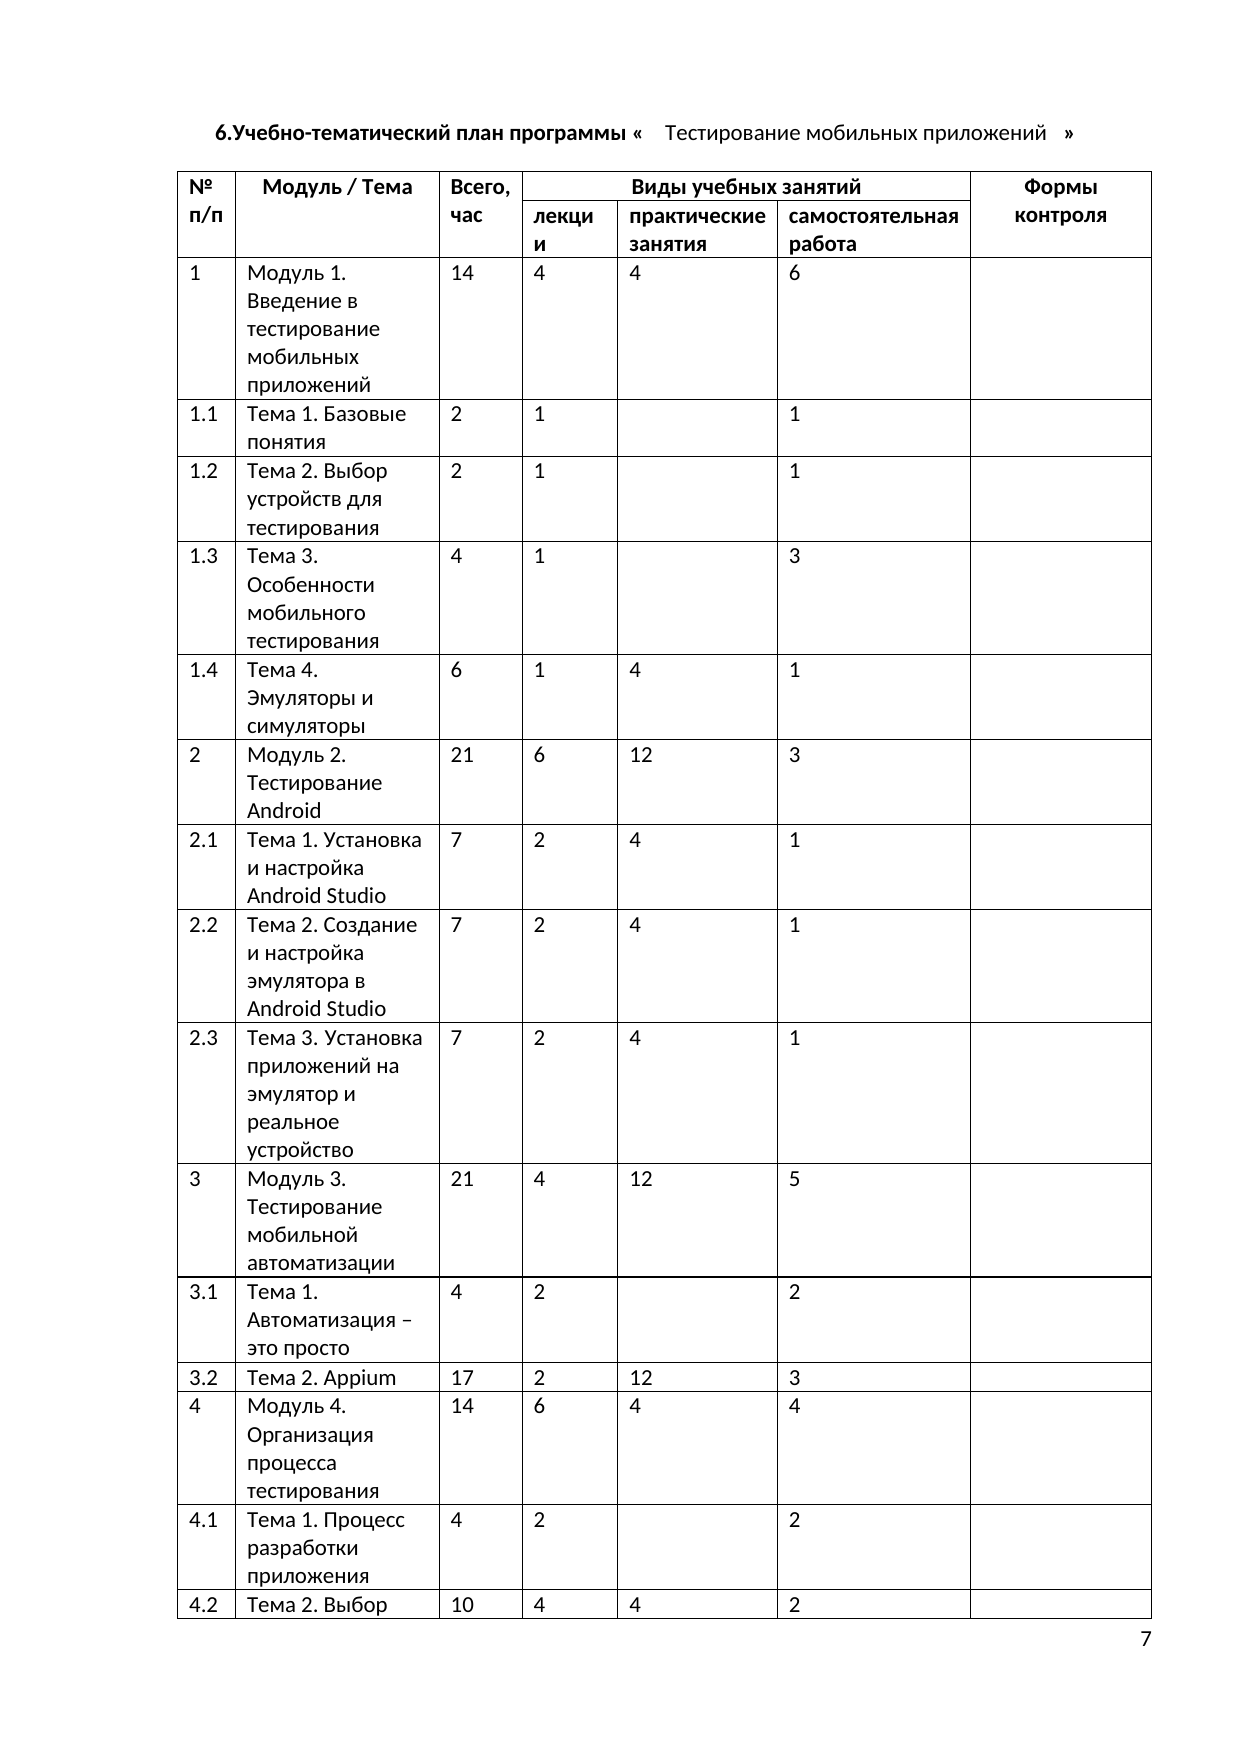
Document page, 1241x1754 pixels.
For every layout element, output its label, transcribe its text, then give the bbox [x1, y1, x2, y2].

table_cell 1 [178, 258, 235, 398]
table_cell 1 [778, 825, 970, 909]
table_cell [971, 1505, 1151, 1589]
table_cell [971, 1363, 1151, 1391]
table_cell 4 [618, 1392, 777, 1504]
table_cell 6 [523, 740, 617, 824]
table_cell самостоятельная работа [778, 201, 970, 257]
table_header № п/п [178, 172, 235, 257]
table_cell 3 [778, 542, 970, 654]
table_cell Тема 1. Автоматизация – это просто [236, 1278, 439, 1362]
table_cell [971, 258, 1151, 398]
table_cell [971, 825, 1151, 909]
table_header Модуль / Тема [236, 172, 439, 257]
table_cell лекции [523, 201, 617, 257]
table_cell 1 [523, 457, 617, 541]
table_cell [971, 1590, 1151, 1618]
table_cell 3 [778, 740, 970, 824]
table_cell 4 [523, 1590, 617, 1618]
table_cell 2 [523, 1023, 617, 1163]
table_header Всего, час [440, 172, 522, 257]
table_cell 2 [178, 740, 235, 824]
table_cell 2 [523, 1363, 617, 1391]
table_cell Модуль 4. Организация процесса тестирования [236, 1392, 439, 1504]
table_cell 1 [523, 655, 617, 739]
table_cell Тема 1. Процесс разработки приложения [236, 1505, 439, 1589]
table_cell 7 [440, 825, 522, 909]
table_cell 2.2 [178, 910, 235, 1022]
table_cell 10 [440, 1590, 522, 1618]
table_header Формы контроля [971, 172, 1151, 257]
table_cell 1 [523, 400, 617, 456]
table_cell 2 [523, 910, 617, 1022]
table_cell [618, 1278, 777, 1362]
table_cell 6 [523, 1392, 617, 1504]
table_cell 4 [618, 1023, 777, 1163]
table_cell 14 [440, 258, 522, 398]
table_cell Модуль 2. Тестирование Android [236, 740, 439, 824]
table_cell 14 [440, 1392, 522, 1504]
table_cell 4 [440, 1278, 522, 1362]
table_cell 1 [523, 542, 617, 654]
table_cell 4.1 [178, 1505, 235, 1589]
table_cell 2 [778, 1278, 970, 1362]
table_cell 2 [440, 457, 522, 541]
table_cell [971, 1023, 1151, 1163]
table_cell 4 [440, 1505, 522, 1589]
table_cell Модуль 3. Тестирование мобильной автоматизации [236, 1164, 439, 1276]
table_cell Тема 2. Выбор устройств для тестирования [236, 457, 439, 541]
table_cell 2 [440, 400, 522, 456]
table_header Виды учебных занятий [523, 172, 970, 200]
table_cell [618, 400, 777, 456]
table_cell 5 [778, 1164, 970, 1276]
table_cell 2.1 [178, 825, 235, 909]
table_cell 4.2 [178, 1590, 235, 1618]
table_cell 3.1 [178, 1278, 235, 1362]
table_cell 4 [618, 910, 777, 1022]
table_cell Тема 3. Особенности мобильного тестирования [236, 542, 439, 654]
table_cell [236, 1590, 439, 1618]
table_cell 2 [778, 1590, 970, 1618]
table_cell 4 [618, 825, 777, 909]
table_cell [971, 910, 1151, 1022]
table_cell 1 [778, 1023, 970, 1163]
table_cell 1.4 [178, 655, 235, 739]
table_cell 6 [778, 258, 970, 398]
table_cell Тема 4. Эмуляторы и симуляторы [236, 655, 439, 739]
table_cell [618, 542, 777, 654]
table_cell [971, 1392, 1151, 1504]
table_cell Тема 3. Установка приложений на эмулятор и реальное устройство [236, 1023, 439, 1163]
table_cell 1.2 [178, 457, 235, 541]
table_cell [971, 1164, 1151, 1276]
table_cell 4 [778, 1392, 970, 1504]
table_cell 3 [178, 1164, 235, 1276]
table_cell 2 [778, 1505, 970, 1589]
table_cell 3.2 [178, 1363, 235, 1391]
table_cell Тема 2. Создание и настройка эмулятора в Android Studio [236, 910, 439, 1022]
table_cell 12 [618, 740, 777, 824]
table_cell 6 [440, 655, 522, 739]
table_cell 4 [618, 1590, 777, 1618]
table_cell 2 [523, 1505, 617, 1589]
table_cell 12 [618, 1164, 777, 1276]
table_cell [971, 655, 1151, 739]
table_cell [618, 1505, 777, 1589]
table_cell 1 [778, 655, 970, 739]
table_cell 4 [178, 1392, 235, 1504]
table_cell 1.3 [178, 542, 235, 654]
table_cell 1 [778, 400, 970, 456]
table_cell Тема 1. Базовые понятия [236, 400, 439, 456]
table_cell Модуль 1. Введение в тестирование мобильных приложений [236, 258, 439, 398]
table_cell 1 [778, 910, 970, 1022]
table_cell 2 [523, 1278, 617, 1362]
table_cell 21 [440, 1164, 522, 1276]
table_cell 2 [523, 825, 617, 909]
table_cell 12 [618, 1363, 777, 1391]
table_cell 7 [440, 1023, 522, 1163]
table_cell [618, 457, 777, 541]
table_cell практические занятия [618, 201, 777, 257]
table_cell 7 [440, 910, 522, 1022]
table_cell 4 [618, 258, 777, 398]
table_cell 4 [440, 542, 522, 654]
table_cell [971, 1278, 1151, 1362]
table_cell 17 [440, 1363, 522, 1391]
table_cell 4 [618, 655, 777, 739]
table_cell 2.3 [178, 1023, 235, 1163]
table_cell [971, 740, 1151, 824]
table_cell [971, 457, 1151, 541]
table_cell 4 [523, 1164, 617, 1276]
table_cell 1 [778, 457, 970, 541]
table_cell Тема 1. Установка и настройка Android Studio [236, 825, 439, 909]
table_cell [971, 400, 1151, 456]
table_cell Тема 2. Appium [236, 1363, 439, 1391]
table_cell 1.1 [178, 400, 235, 456]
table_cell 21 [440, 740, 522, 824]
list 6.Учебно-тематический план программы « Тестирование мобильных приложений » [215, 118, 1152, 146]
table_cell [971, 542, 1151, 654]
table_cell 4 [523, 258, 617, 398]
table_cell 3 [778, 1363, 970, 1391]
